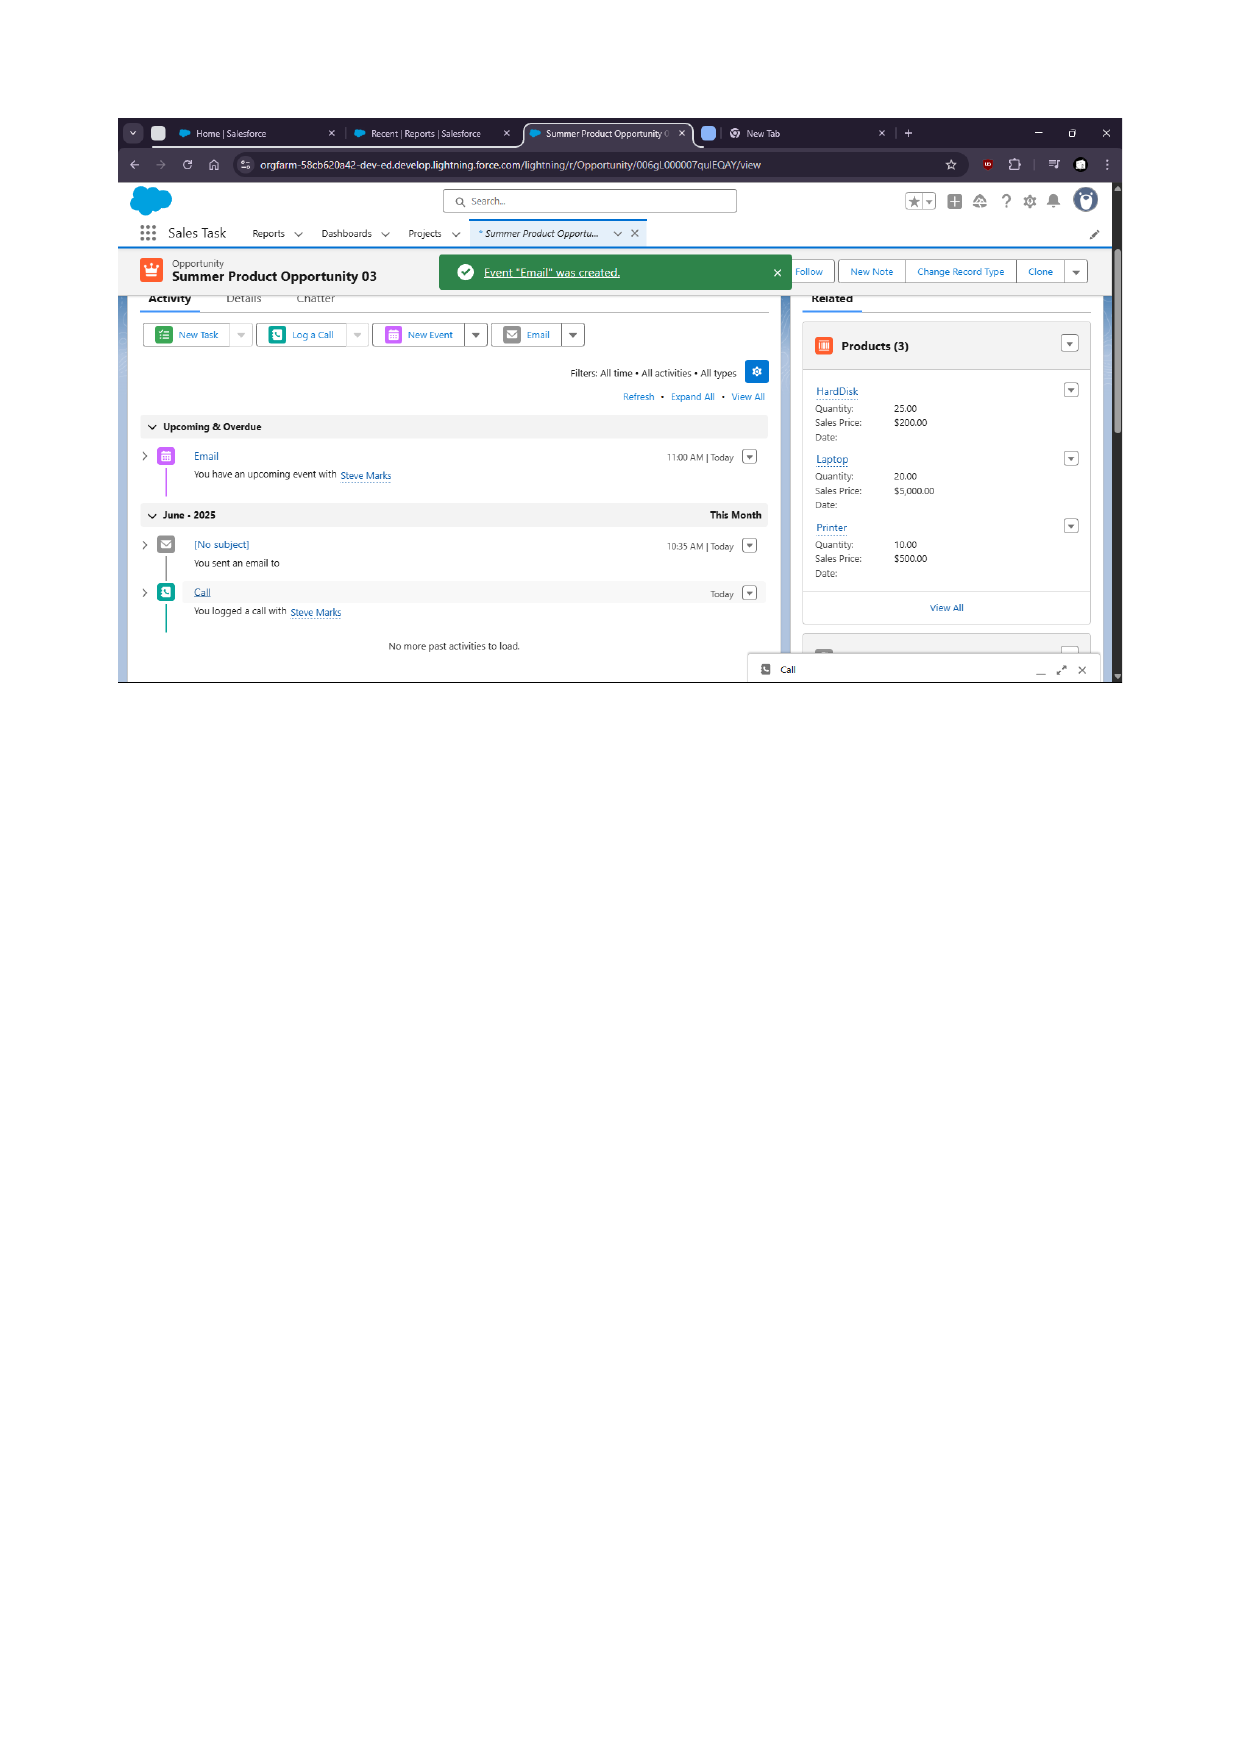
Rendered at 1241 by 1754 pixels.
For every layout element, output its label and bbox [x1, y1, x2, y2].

picture [118, 118, 1123, 683]
